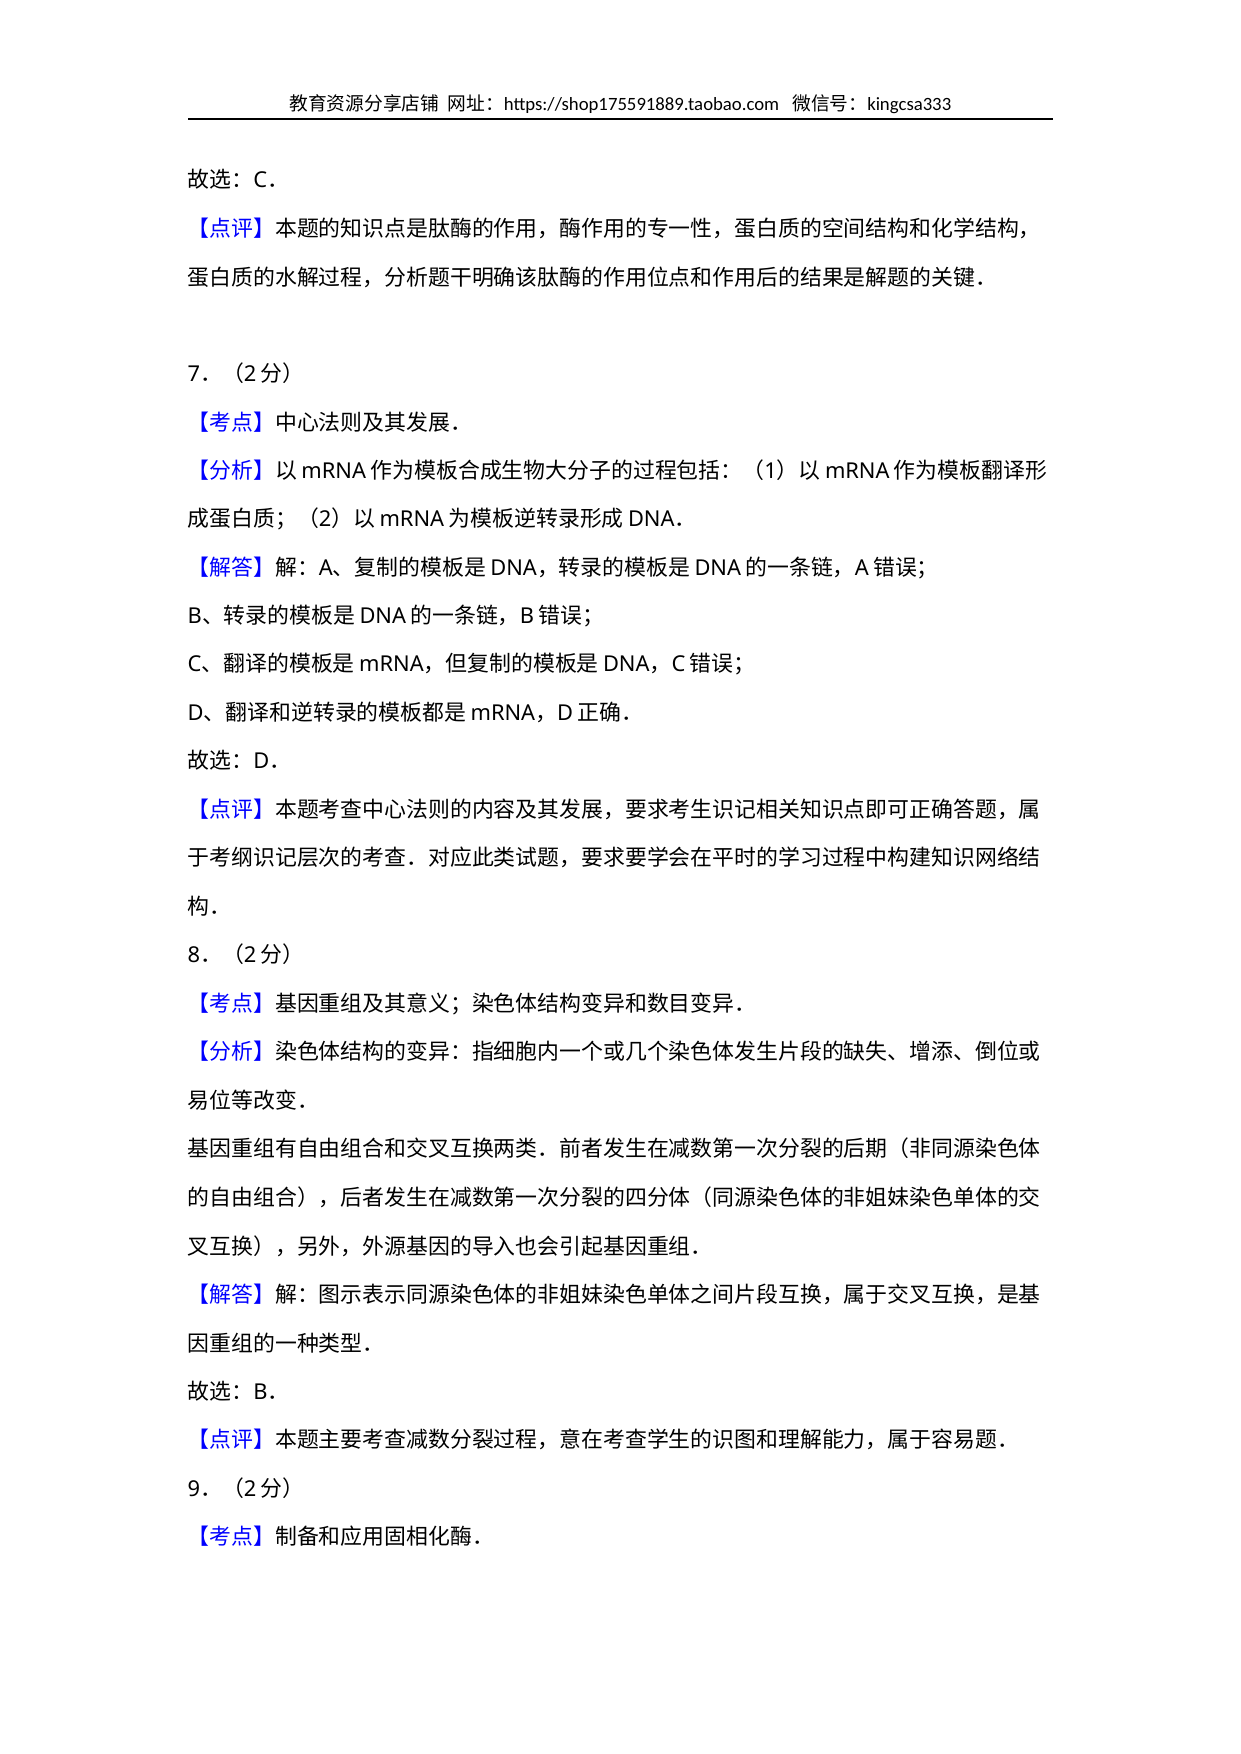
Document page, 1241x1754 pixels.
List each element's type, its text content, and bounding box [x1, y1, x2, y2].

text 【分析】染色体结构的变异：指细胞内一个或几个染色体发生片段的缺失、增添、倒位或易位等改变． [187, 1034, 1053, 1115]
text 【点评】本题考查中心法则的内容及其发展，要求考生识记相关知识点即可正确答题，属于考纲识记层次的考查．对应此类试题，要求要学会在平时的学习过程中构建知识网络结构． [187, 791, 1053, 921]
text B、转录的模板是DNA的一条链，B错误； [187, 598, 1053, 630]
text C、翻译的模板是mRNA，但复制的模板是DNA，C错误； [187, 646, 1053, 679]
text 7．（2分） [187, 356, 1053, 388]
text 【点评】本题主要考查减数分裂过程，意在考查学生的识图和理解能力，属于容易题． [187, 1422, 1053, 1454]
text 故选：B． [187, 1374, 1053, 1406]
text 9．（2分） [187, 1470, 1053, 1503]
text 8．（2分） [187, 937, 1053, 969]
text 【解答】解：A、复制的模板是DNA，转录的模板是DNA的一条链，A错误； [187, 549, 1053, 582]
text 故选：D． [187, 743, 1053, 775]
text 基因重组有自由组合和交叉互换两类．前者发生在减数第一次分裂的后期（非同源染色体的自由组合），后者发生在减数第一次分裂的四分体（同源染色体的非姐妹染色单体的交叉互换），另外，外源基因的导入也会引起基因重组． [187, 1131, 1053, 1261]
text 【点评】本题的知识点是肽酶的作用，酶作用的专一性，蛋白质的空间结构和化学结构，蛋白质的水解过程，分析题干明确该肽酶的作用位点和作用后的结果是解题的关键． [187, 210, 1053, 292]
text 【考点】中心法则及其发展．菁优网版权所有 [187, 404, 1053, 437]
text 【考点】制备和应用固相化酶．菁优网版权所有 [187, 1519, 1053, 1551]
text D、翻译和逆转录的模板都是mRNA，D正确． [187, 694, 1053, 727]
text 【解答】解：图示表示同源染色体的非姐妹染色单体之间片段互换，属于交叉互换，是基因重组的一种类型． [187, 1277, 1053, 1358]
text 【分析】以mRNA作为模板合成生物大分子的过程包括：（1）以mRNA作为模板翻译形成蛋白质；（2）以mRNA为模板逆转录形成DNA． [187, 452, 1053, 534]
text 【考点】基因重组及其意义；染色体结构变异和数目变异．菁优网版权所有 [187, 985, 1053, 1018]
text 故选：C． [187, 162, 1053, 194]
